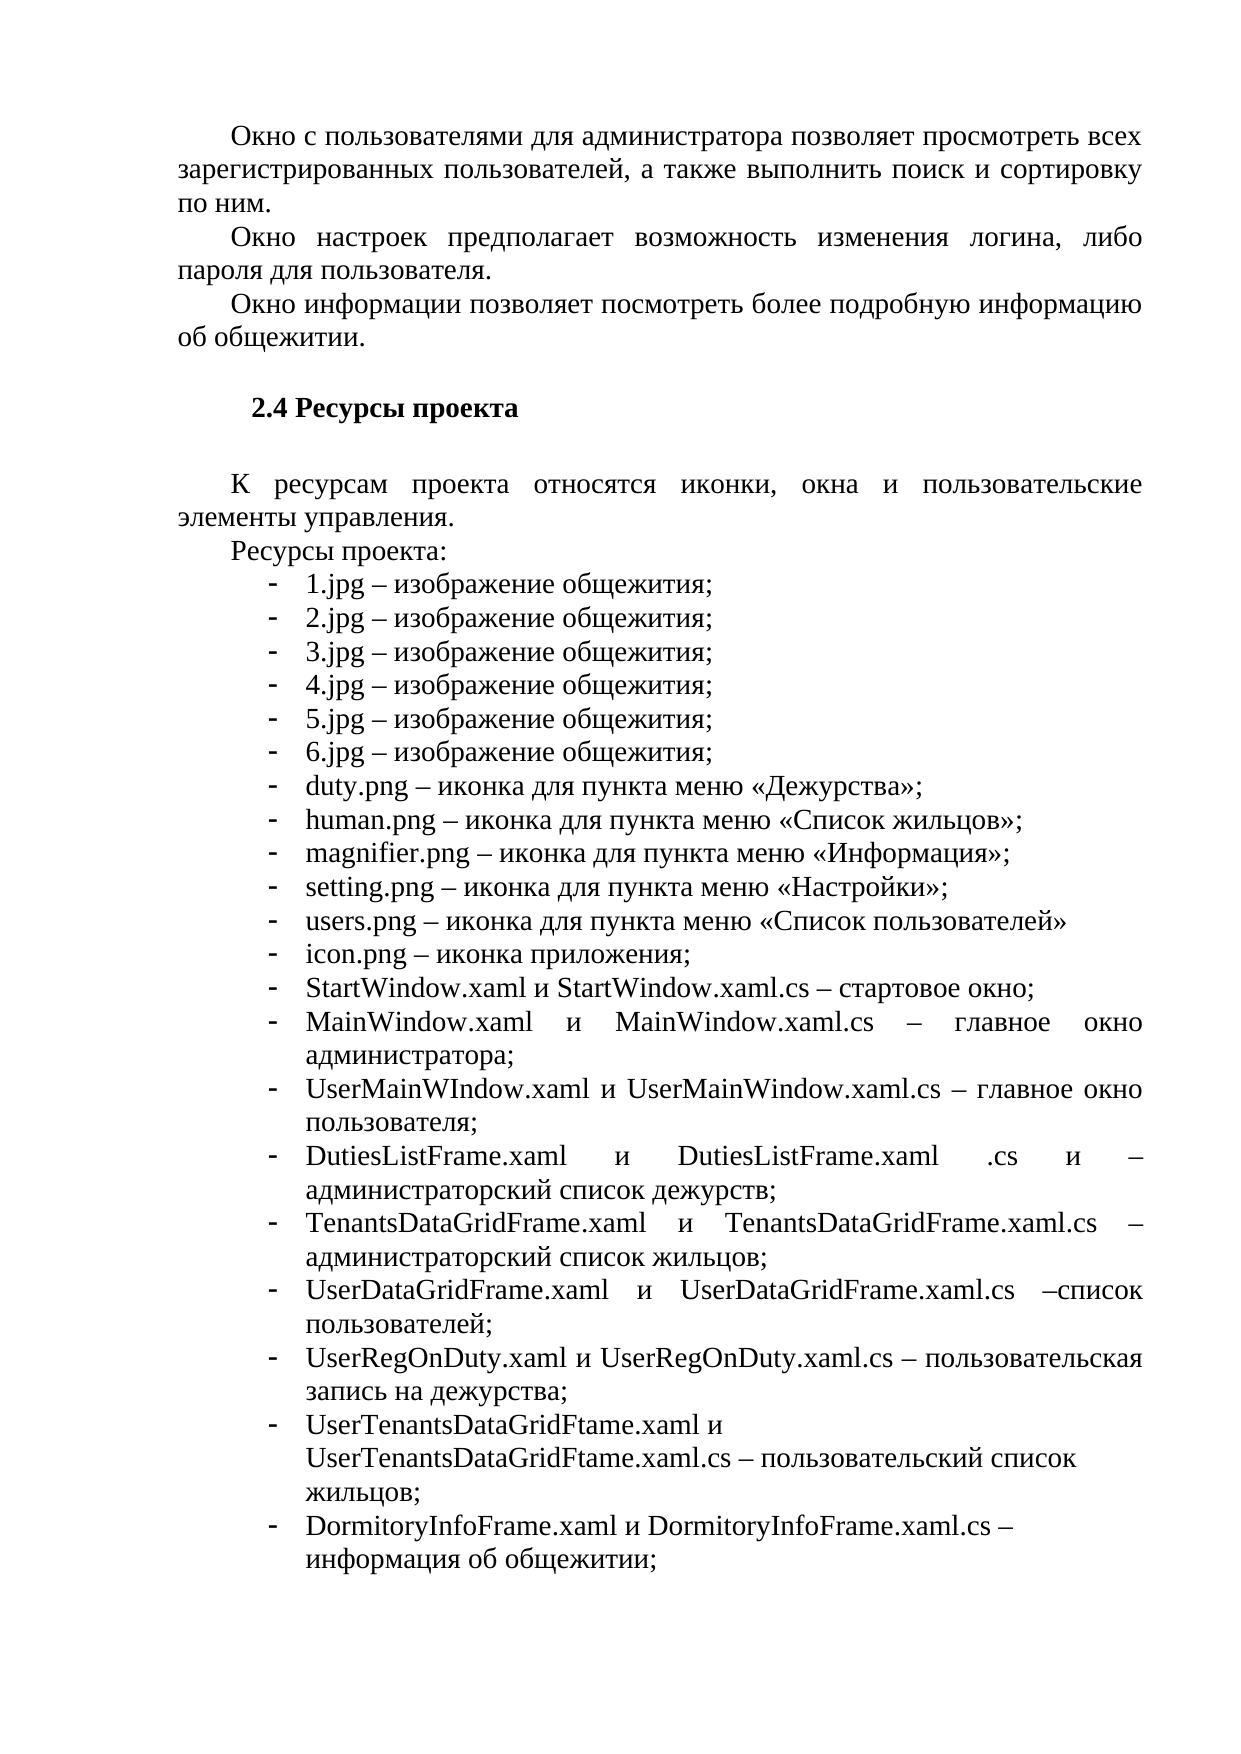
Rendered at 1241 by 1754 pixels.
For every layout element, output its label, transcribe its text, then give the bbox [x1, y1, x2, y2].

list setting.png – иконка для пункта меню «Настройки»; [268, 869, 1143, 903]
list DutiesListFrame.xaml и DutiesListFrame.xaml .cs и – администраторский список дежурств; [268, 1138, 1143, 1205]
list 6.jpg – изображение общежития; [268, 734, 1143, 768]
list human.png – иконка для пункта меню «Список жильцов»; [268, 802, 1143, 836]
list magnifier.png – иконка для пункта меню «Информация»; [268, 836, 1143, 869]
list duty.png – иконка для пункта меню «Дежурства»; [268, 768, 1143, 802]
text Ресурсы проекта: [177, 533, 1143, 566]
list 4.jpg – изображение общежития; [268, 667, 1143, 701]
list UserMainWIndow.xaml и UserMainWindow.xaml.cs – главное окно пользователя; [268, 1071, 1143, 1138]
list StartWindow.xaml и StartWindow.xaml.cs – стартовое окно; [268, 970, 1143, 1004]
list 1.jpg – изображение общежития; [268, 566, 1143, 600]
list TenantsDataGridFrame.xaml и TenantsDataGridFrame.xaml.cs – администраторский список жильцов; [268, 1205, 1143, 1272]
text Окно информации позволяет посмотреть более подробную информацию об общежитии. [177, 286, 1143, 353]
list UserDataGridFrame.xaml и UserDataGridFrame.xaml.cs –список пользователей; [268, 1272, 1143, 1340]
list users.png – иконка для пункта меню «Список пользователей» [268, 903, 1143, 936]
list DormitoryInfoFrame.xaml и DormitoryInfoFrame.xaml.cs – информация об общежитии; [268, 1508, 1143, 1575]
list 2.jpg – изображение общежития; [268, 600, 1143, 634]
text Окно с пользователями для администратора позволяет просмотреть всех зарегистрированных пользователей, а также выполнить поиск и сортировку по ним. [177, 118, 1143, 219]
subtitle 2.4 Ресурсы проекта [177, 390, 1152, 424]
text К ресурсам проекта относятся иконки, окна и пользовательские элементы управления. [177, 466, 1143, 533]
list UserRegOnDuty.xaml и UserRegOnDuty.xaml.cs – пользовательская запись на дежурства; [268, 1340, 1143, 1407]
list icon.png – иконка приложения; [268, 936, 1143, 970]
list 5.jpg – изображение общежития; [268, 701, 1143, 734]
list UserTenantsDataGridFtame.xaml и UserTenantsDataGridFtame.xaml.cs – пользовательский список жильцов; [268, 1407, 1143, 1508]
text Окно настроек предполагает возможность изменения логина, либо пароля для пользователя. [177, 219, 1143, 286]
list 3.jpg – изображение общежития; [268, 634, 1143, 667]
list MainWindow.xaml и MainWindow.xaml.cs – главное окно администратора; [268, 1004, 1143, 1071]
